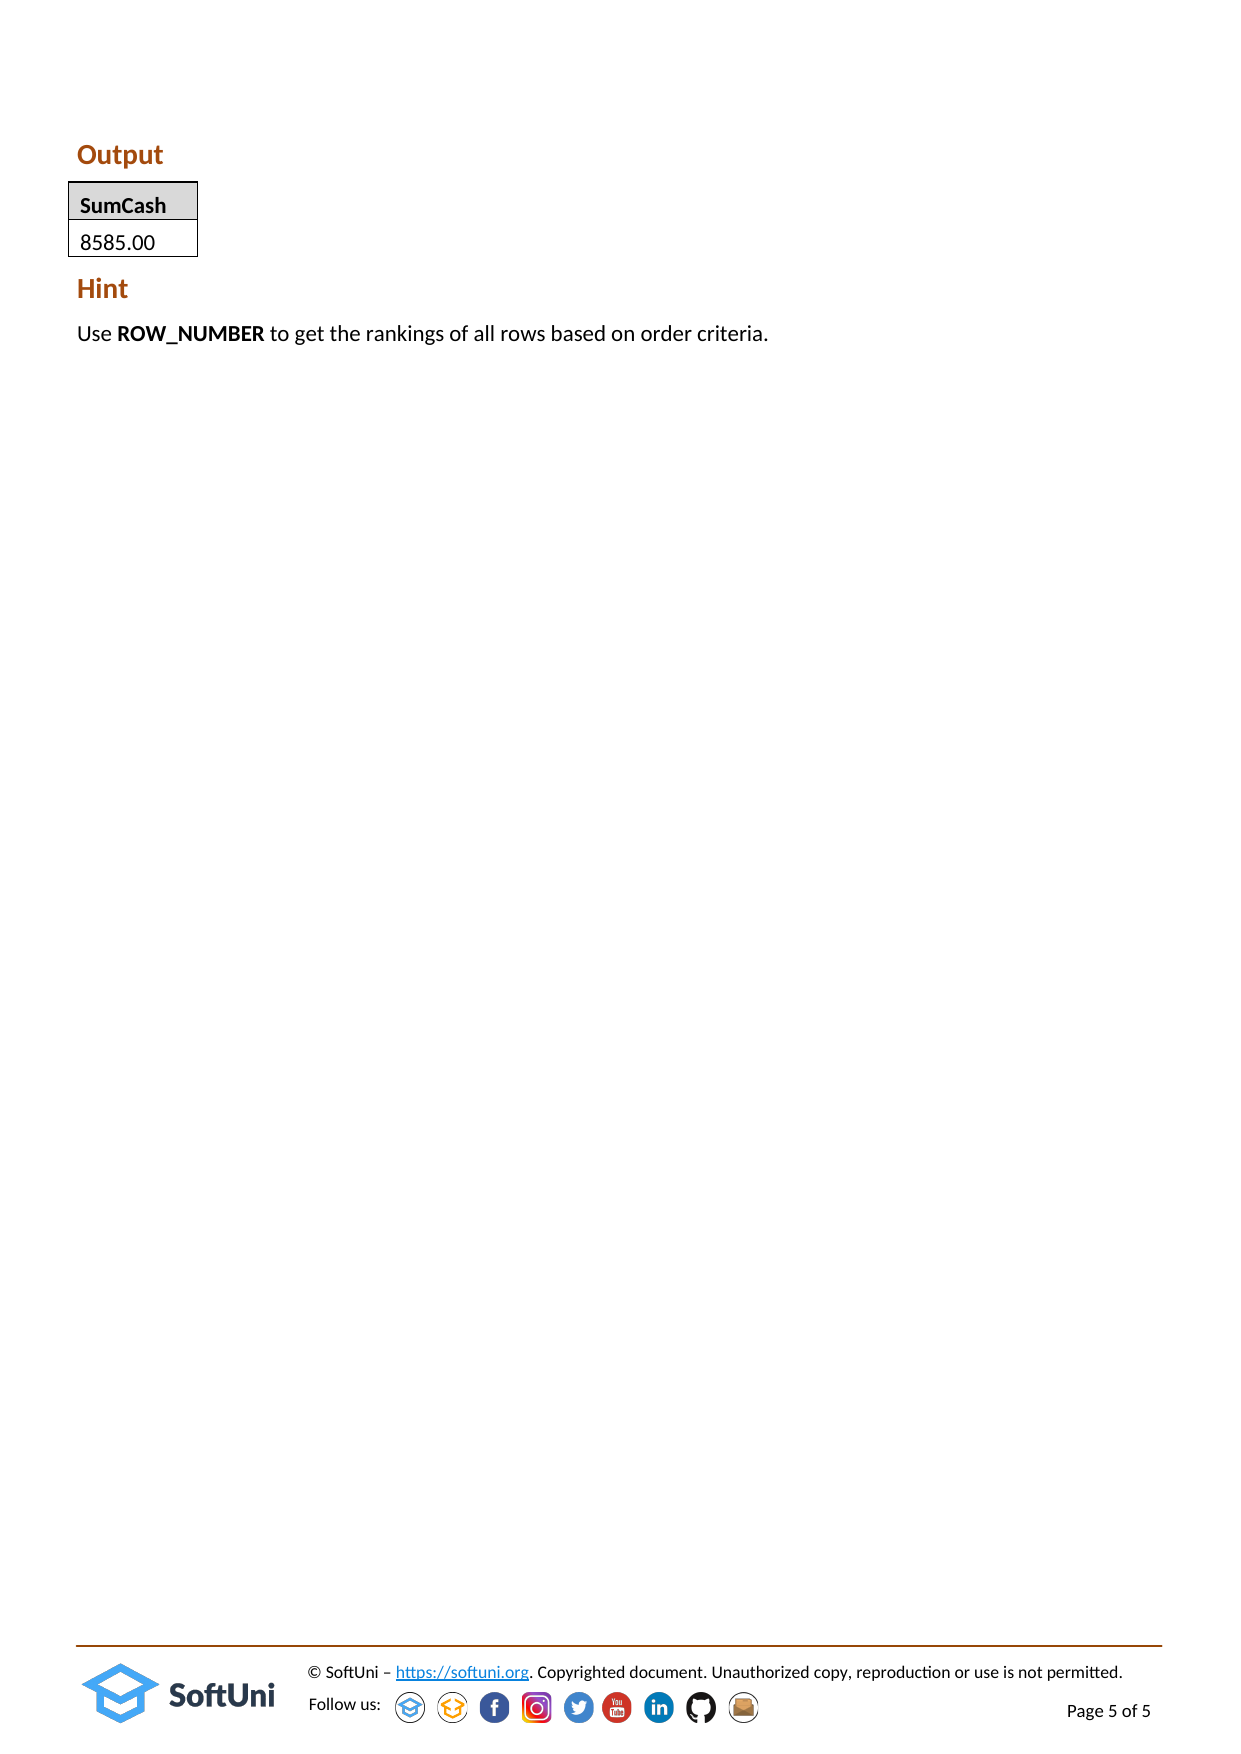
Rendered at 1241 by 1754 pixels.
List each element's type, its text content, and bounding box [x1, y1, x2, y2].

subtitle Output [77, 95, 1163, 172]
picture [644, 1692, 653, 1701]
picture [564, 1692, 594, 1723]
picture [644, 1714, 653, 1723]
table_cell 8585.00 [69, 220, 197, 256]
picture [665, 1714, 674, 1723]
picture [602, 1692, 632, 1723]
picture [665, 1692, 674, 1701]
picture [479, 1692, 510, 1723]
subtitle Hint [77, 270, 1163, 305]
picture [686, 1692, 716, 1723]
picture [522, 1692, 552, 1723]
picture [395, 1692, 425, 1723]
picture [75, 1658, 281, 1729]
table_header SumCash [69, 183, 197, 219]
picture [658, 1705, 667, 1714]
picture [728, 1692, 759, 1723]
picture [437, 1692, 468, 1723]
text Use ROW_NUMBER to get the rankings of all rows based on order criteria. [77, 319, 1163, 347]
